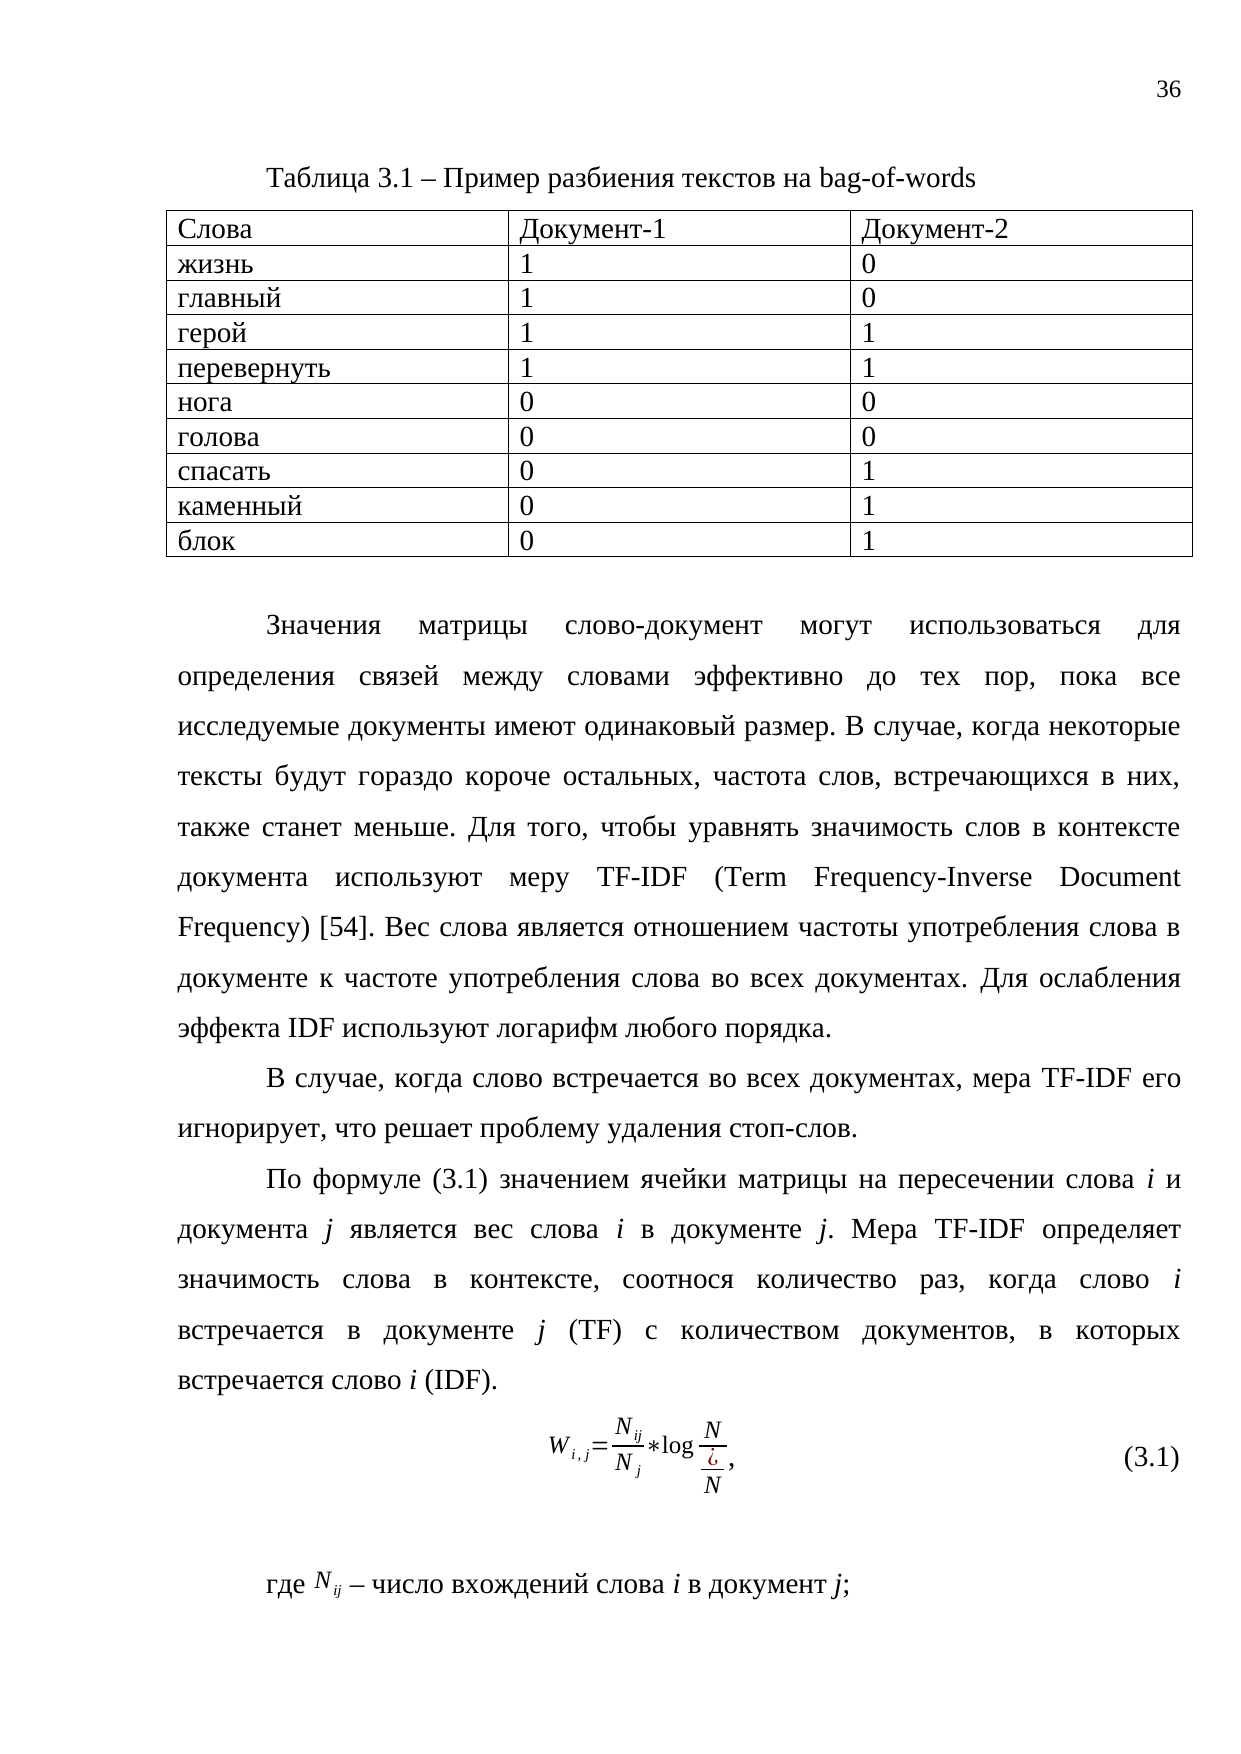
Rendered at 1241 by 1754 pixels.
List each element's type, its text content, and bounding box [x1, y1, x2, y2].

text , (3.1) [177, 1412, 1181, 1499]
table_cell 1 [851, 523, 1192, 556]
table_cell 1 [851, 454, 1192, 487]
table_cell 1 [851, 315, 1192, 349]
table_cell 1 [509, 281, 850, 314]
table_cell 1 [851, 350, 1192, 383]
table_cell каменный [167, 488, 508, 522]
table_cell блок [167, 523, 508, 556]
table_cell 0 [851, 246, 1192, 279]
text По формуле (3.1) значением ячейки матрицы на пересечении слова i и документа j является вес слова i в документе j. Мера TF-IDF определяет значимость слова в контексте, соотнося количество раз, когда слово i встречается в документе j (TF) с количеством документов, в которых встречается слово i (IDF). [177, 1161, 1181, 1396]
table_cell 1 [509, 246, 850, 279]
table_cell 0 [509, 419, 850, 452]
table_cell 0 [509, 523, 850, 556]
table_header Документ-1 [509, 211, 850, 245]
table_cell 0 [509, 454, 850, 487]
text Таблица 3.1 – Пример разбиения текстов на bag-of-words [177, 160, 1181, 193]
table_cell 0 [851, 281, 1192, 314]
table_cell 0 [509, 384, 850, 418]
text В случае, когда слово встречается во всех документах, мера TF-IDF его игнорирует, что решает проблему удаления стоп-слов. [177, 1060, 1181, 1144]
table_header Слова [167, 211, 508, 245]
table_cell 1 [851, 488, 1192, 522]
table_cell жизнь [167, 246, 508, 279]
table_cell 1 [509, 315, 850, 349]
table_cell 0 [509, 488, 850, 522]
table_header Документ-2 [851, 211, 1192, 245]
table_cell главный [167, 281, 508, 314]
table_cell 0 [851, 419, 1192, 452]
table_cell 1 [509, 350, 850, 383]
table_cell герой [167, 315, 508, 349]
table_cell голова [167, 419, 508, 452]
table_cell спасать [167, 454, 508, 487]
table_cell перевернуть [167, 350, 508, 383]
table_cell нога [167, 384, 508, 418]
table_cell 0 [851, 384, 1192, 418]
text Значения матрицы слово-документ могут использоваться для определения связей между словами эффективно до тех пор, пока все исследуемые документы имеют одинаковый размер. В случае, когда некоторые тексты будут гораздо короче остальных, частота слов, встречающихся в них, также станет меньше. Для того, чтобы уравнять значимость слов в контексте документа используют меру TF-IDF (Term Frequency-Inverse Document Frequency) [54]. Вес слова является отношением частоты употребления слова в документе к частоте употребления слова во всех документах. Для ослабления эффекта IDF используют логарифм любого порядка. [177, 607, 1181, 1043]
text где – число вхождений слова i в документ j; [177, 1566, 1181, 1599]
